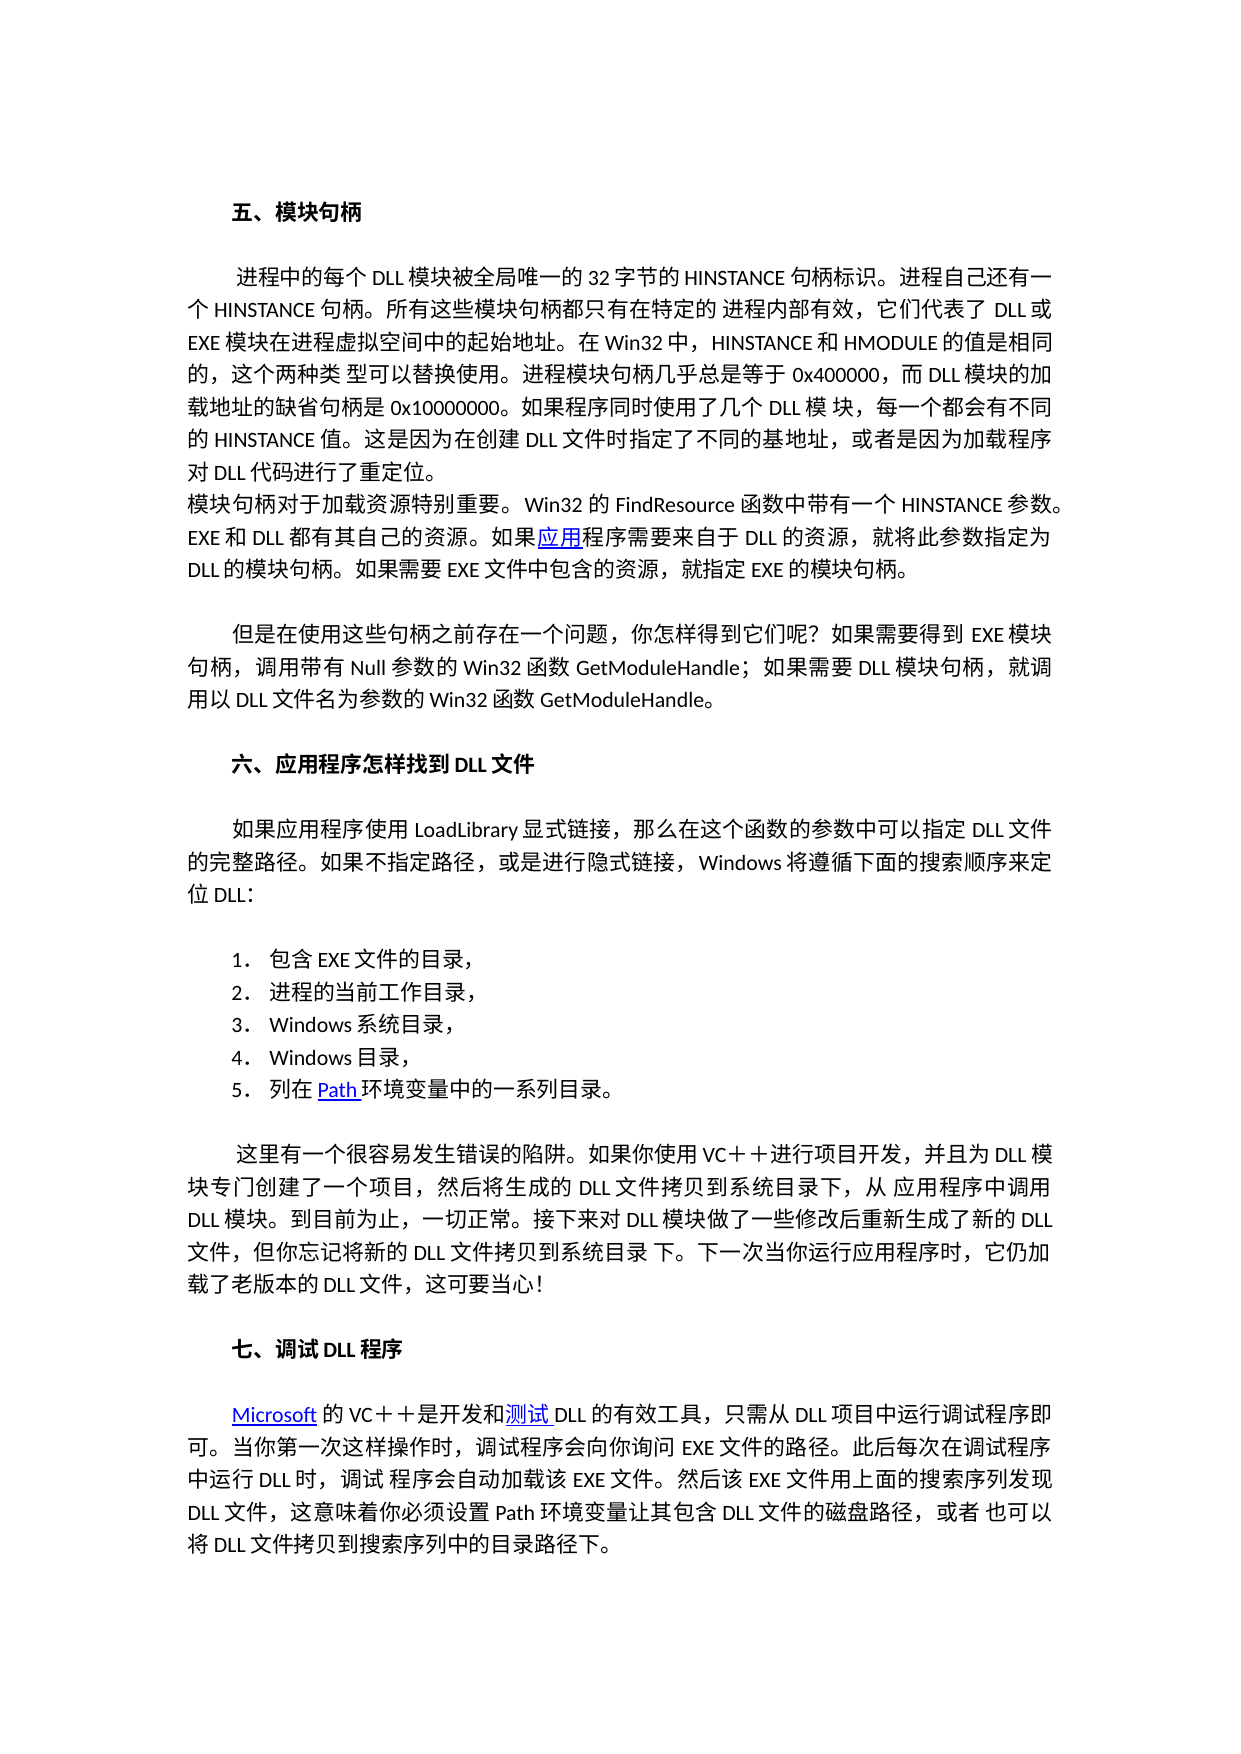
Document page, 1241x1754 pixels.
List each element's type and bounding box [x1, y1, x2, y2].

text [187, 162, 1053, 1559]
